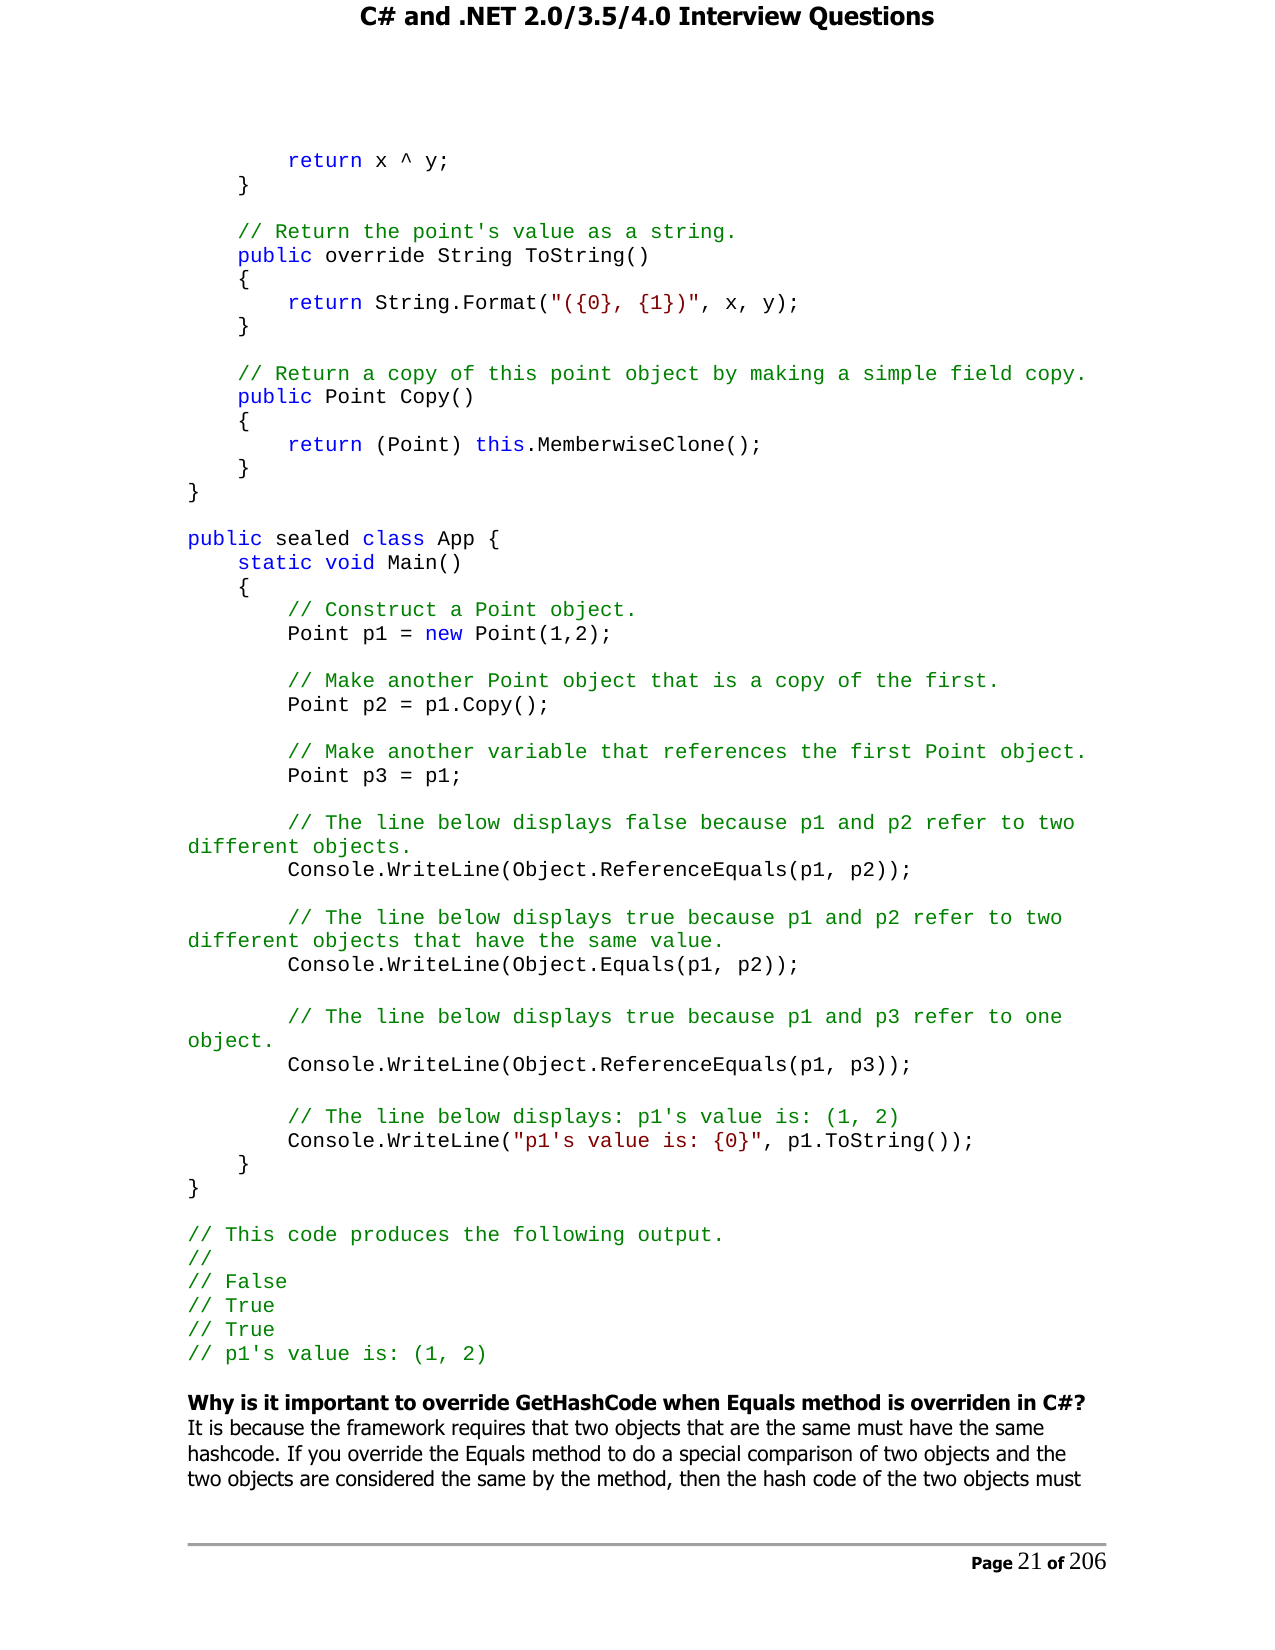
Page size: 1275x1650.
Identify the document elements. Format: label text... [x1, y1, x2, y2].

text return (Point) this.MemberwiseClone(); [187, 434, 1106, 457]
text } [187, 1177, 1106, 1201]
text // Make another variable that references the first Point object. [187, 741, 1106, 765]
text Point p3 = p1; [187, 765, 1106, 788]
text { [187, 410, 1106, 434]
text Point p2 = p1.Copy(); [187, 694, 1106, 717]
text { [187, 576, 1106, 599]
text // The line below displays false because p1 and p2 refer to two different objects. [187, 812, 1106, 859]
text Console.WriteLine("p1's value is: {0}", p1.ToString()); [187, 1130, 1106, 1153]
text // The line below displays true because p1 and p3 refer to one object. [187, 1006, 1106, 1054]
text } [187, 481, 1106, 505]
text public sealed class App { [187, 528, 1106, 552]
text public override String ToString() [187, 244, 1106, 268]
text // Return the point's value as a string. [187, 221, 1106, 244]
text // The line below displays true because p1 and p2 refer to two different objects that have the same value. [187, 907, 1106, 954]
text Console.WriteLine(Object.ReferenceEquals(p1, p3)); [187, 1054, 1106, 1077]
text Point p1 = new Point(1,2); [187, 623, 1106, 647]
text { [187, 268, 1106, 292]
text // [187, 1248, 1106, 1272]
text // False [187, 1272, 1106, 1295]
text // This code produces the following output. [187, 1224, 1106, 1248]
text } [187, 174, 1106, 197]
text // The line below displays: p1's value is: (1, 2) [187, 1106, 1106, 1130]
text Console.WriteLine(Object.Equals(p1, p2)); [187, 954, 1106, 978]
text return x ^ y; [187, 150, 1106, 174]
text Why is it important to override GetHashCode when Equals method is overriden in C#? [187, 1390, 1106, 1415]
text // True [187, 1295, 1106, 1319]
text // Make another Point object that is a copy of the first. [187, 670, 1106, 694]
text Console.WriteLine(Object.ReferenceEquals(p1, p2)); [187, 859, 1106, 883]
text } [187, 316, 1106, 339]
text return String.Format("({0}, {1})", x, y); [187, 292, 1106, 316]
text // Construct a Point object. [187, 599, 1106, 623]
text // Return a copy of this point object by making a simple field copy. [187, 363, 1106, 386]
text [187, 1415, 1106, 1491]
text } [187, 1153, 1106, 1177]
text // p1's value is: (1, 2) [187, 1342, 1106, 1366]
text public Point Copy() [187, 386, 1106, 410]
text } [187, 457, 1106, 481]
text // True [187, 1319, 1106, 1342]
text static void Main() [187, 552, 1106, 576]
